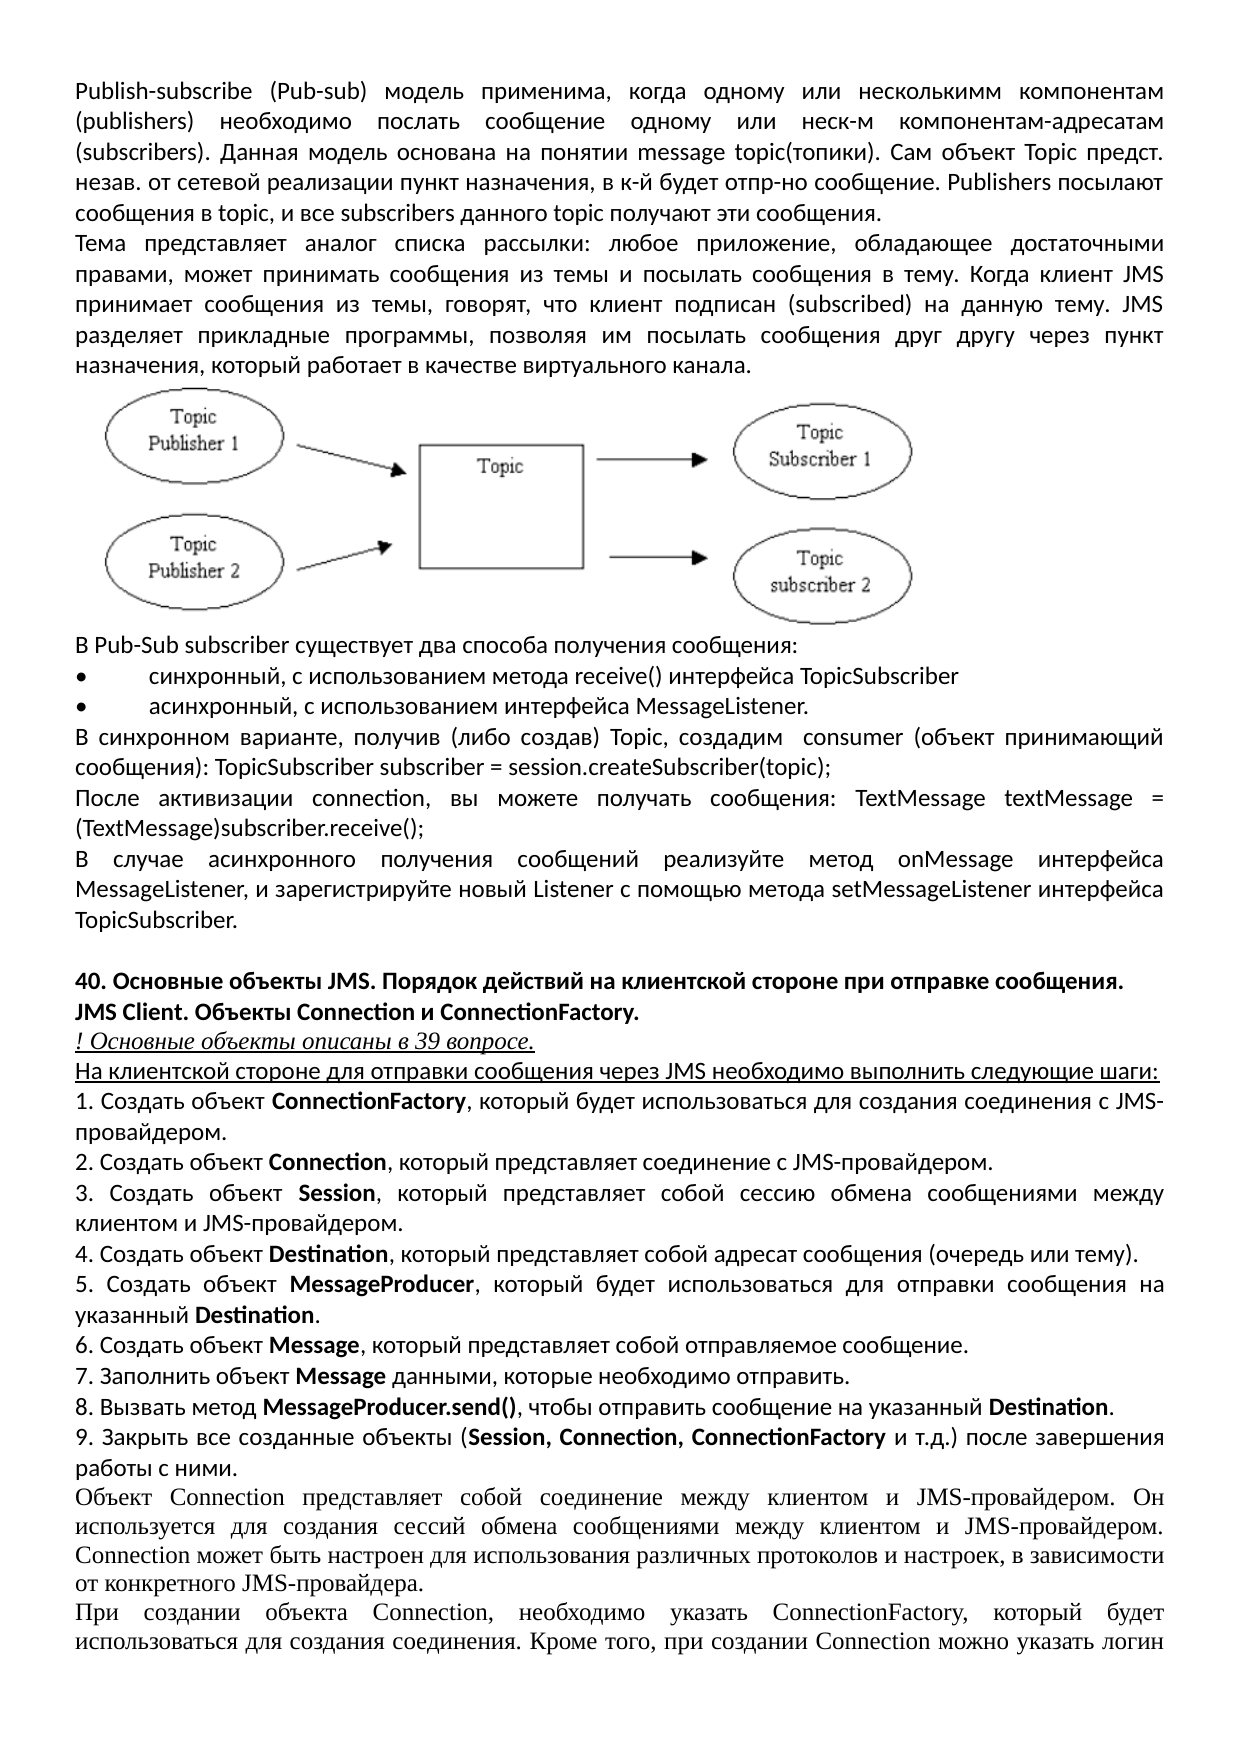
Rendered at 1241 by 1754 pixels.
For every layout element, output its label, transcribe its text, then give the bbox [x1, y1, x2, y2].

text • асинхронный, с использованием интерфейса MessageListener. [75, 690, 1165, 721]
text В случае асинхронного получения сообщений реализуйте метод onMessage интерфейса MessageListener, и зарегистрируйте новый Listener с помощью метода setMessageListener интерфейса TopicSubscriber. [75, 843, 1165, 934]
text 40. Основные объекты JMS. Порядок действий на клиентской стороне при отправке сообщения. JMS Client. Объекты Connection и ConnectionFactory. [75, 965, 1165, 1026]
text • синхронный, с использованием метода receive() интерфейса TopicSubscriber [75, 660, 1165, 690]
picture [80, 380, 951, 630]
text Publish-subscribe (Pub-sub) модель применима, когда одному или несколькимм компонентам (publishers) необходимо послать сообщение одному или неск-м компонентам-адресатам (subscribers). Данная модель основана на понятии message topic(топики). Сам объект Topic предст. незав. от сетевой реализации пункт назначения, в к-й будет отпр-но сообщение. Publishers посылают сообщения в topic, и все subscribers данного topic получают эти сообщения. [75, 75, 1165, 228]
text 5. Создать объект MessageProducer, который будет использоваться для отправки сообщения на указанный Destination. [75, 1268, 1165, 1329]
text 8. Вызвать метод MessageProducer.send(), чтобы отправить сообщение на указанный Destination. [75, 1391, 1165, 1421]
text В Pub-Sub subscriber существует два способа получения сообщения: [75, 629, 1165, 660]
text Тема представляет аналог списка рассылки: любое приложение, обладающее достаточными правами, может принимать сообщения из темы и посылать сообщения в тему. Когда клиент JMS принимает сообщения из темы, говорят, что клиент подписан (subscribed) на данную тему. JMS разделяет прикладные программы, позволяя им посылать сообщения друг другу через пункт назначения, который работает в качестве виртуального канала. [75, 228, 1165, 380]
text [75, 1597, 1165, 1655]
text 6. Создать объект Message, который представляет собой отправляемое сообщение. [75, 1329, 1165, 1360]
text ! Основные объекты описаны в 39 вопросе. [75, 1026, 1165, 1055]
text В синхронном варианте, получив (либо создав) Topic, создадим consumer (объект принимающий сообщения): TopicSubscriber subscriber = session.createSubscriber(topic); [75, 721, 1165, 782]
text Объект Connection представляет собой соединение между клиентом и JMS-провайдером. Он используется для создания сессий обмена сообщениями между клиентом и JMS-провайдером. Connection может быть настроен для использования различных протоколов и настроек, в зависимости от конкретного JMS-провайдера. [75, 1482, 1165, 1597]
text 1. Создать объект ConnectionFactory, который будет использоваться для создания соединения с JMS-провайдером. [75, 1085, 1165, 1146]
text 4. Создать объект Destination, который представляет собой адресат сообщения (очередь или тему). [75, 1238, 1165, 1268]
text 3. Создать объект Session, который представляет собой сессию обмена сообщениями между клиентом и JMS-провайдером. [75, 1177, 1165, 1238]
text После активизации connection, вы можете получать сообщения: TextMessage textMessage = (TextMessage)subscriber.receive(); [75, 782, 1165, 843]
text 7. Заполнить объект Message данными, которые необходимо отправить. [75, 1360, 1165, 1391]
text 2. Создать объект Connection, который представляет соединение с JMS-провайдером. [75, 1146, 1165, 1177]
text 9. Закрыть все созданные объекты (Session, Connection, ConnectionFactory и т.д.) после завершения работы с ними. [75, 1421, 1165, 1482]
text На клиентской стороне для отправки сообщения через JMS необходимо выполнить следующие шаги: [75, 1055, 1165, 1085]
